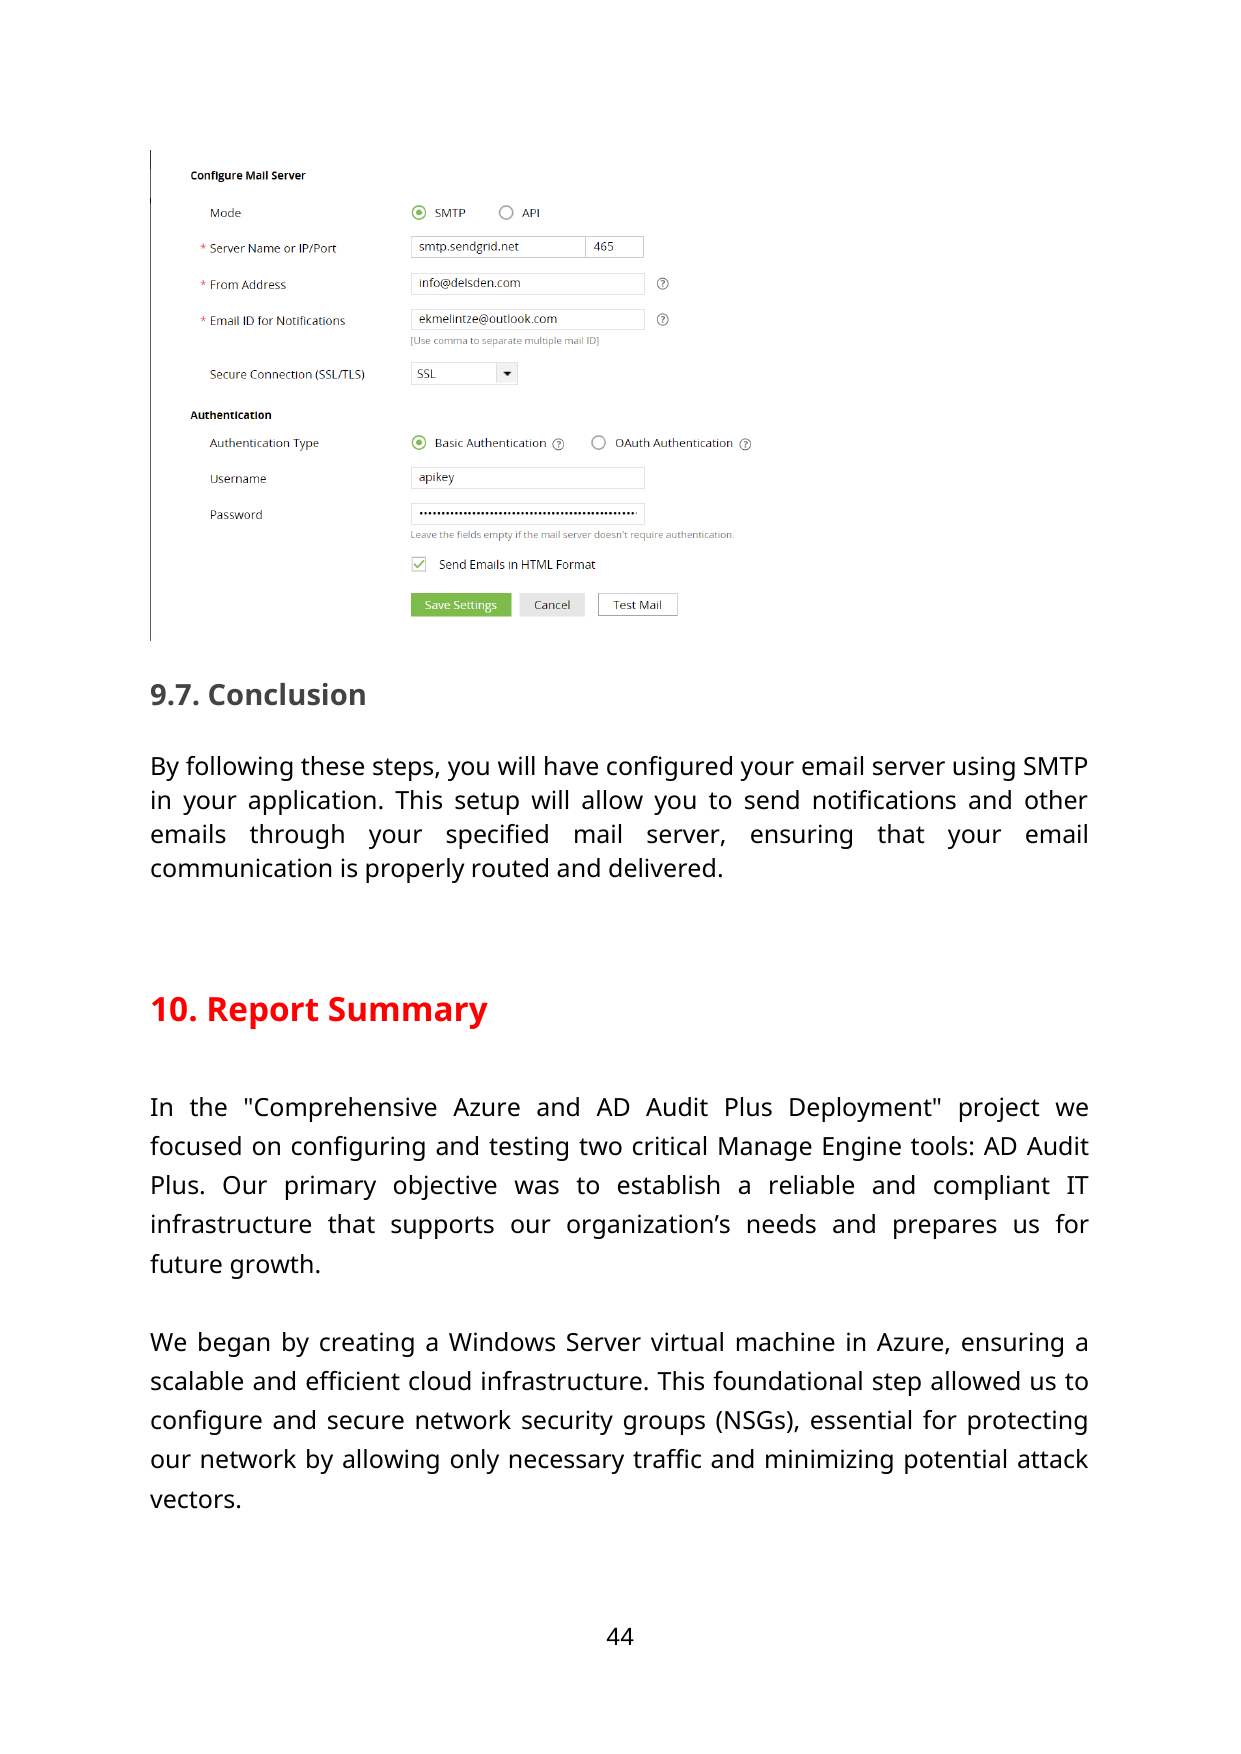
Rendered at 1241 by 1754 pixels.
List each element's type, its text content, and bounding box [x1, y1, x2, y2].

subtitle 10. Report Summary [150, 986, 1090, 1031]
text We began by creating a Windows Server virtual machine in Azure, ensuring a scalable and efficient cloud infrastructure. This foundational step allowed us to configure and secure network security groups (NSGs), essential for protecting our network by allowing only necessary traffic and minimizing potential attack vectors. [150, 1324, 1090, 1515]
text By following these steps, you will have configured your email server using SMTP in your application. This setup will allow you to send notifications and other emails through your specified mail server, ensuring that your email communication is properly routed and delivered. [150, 749, 1090, 885]
subtitle 9.7. Conclusion [150, 674, 1090, 714]
text In the "Comprehensive Azure and AD Audit Plus Deployment" project we focused on configuring and testing two critical Manage Engine tools: AD Audit Plus. Our primary objective was to establish a reliable and compliant IT infrastructure that supports our organization’s needs and prepares us for future growth. [150, 1089, 1090, 1280]
picture [150, 150, 922, 641]
